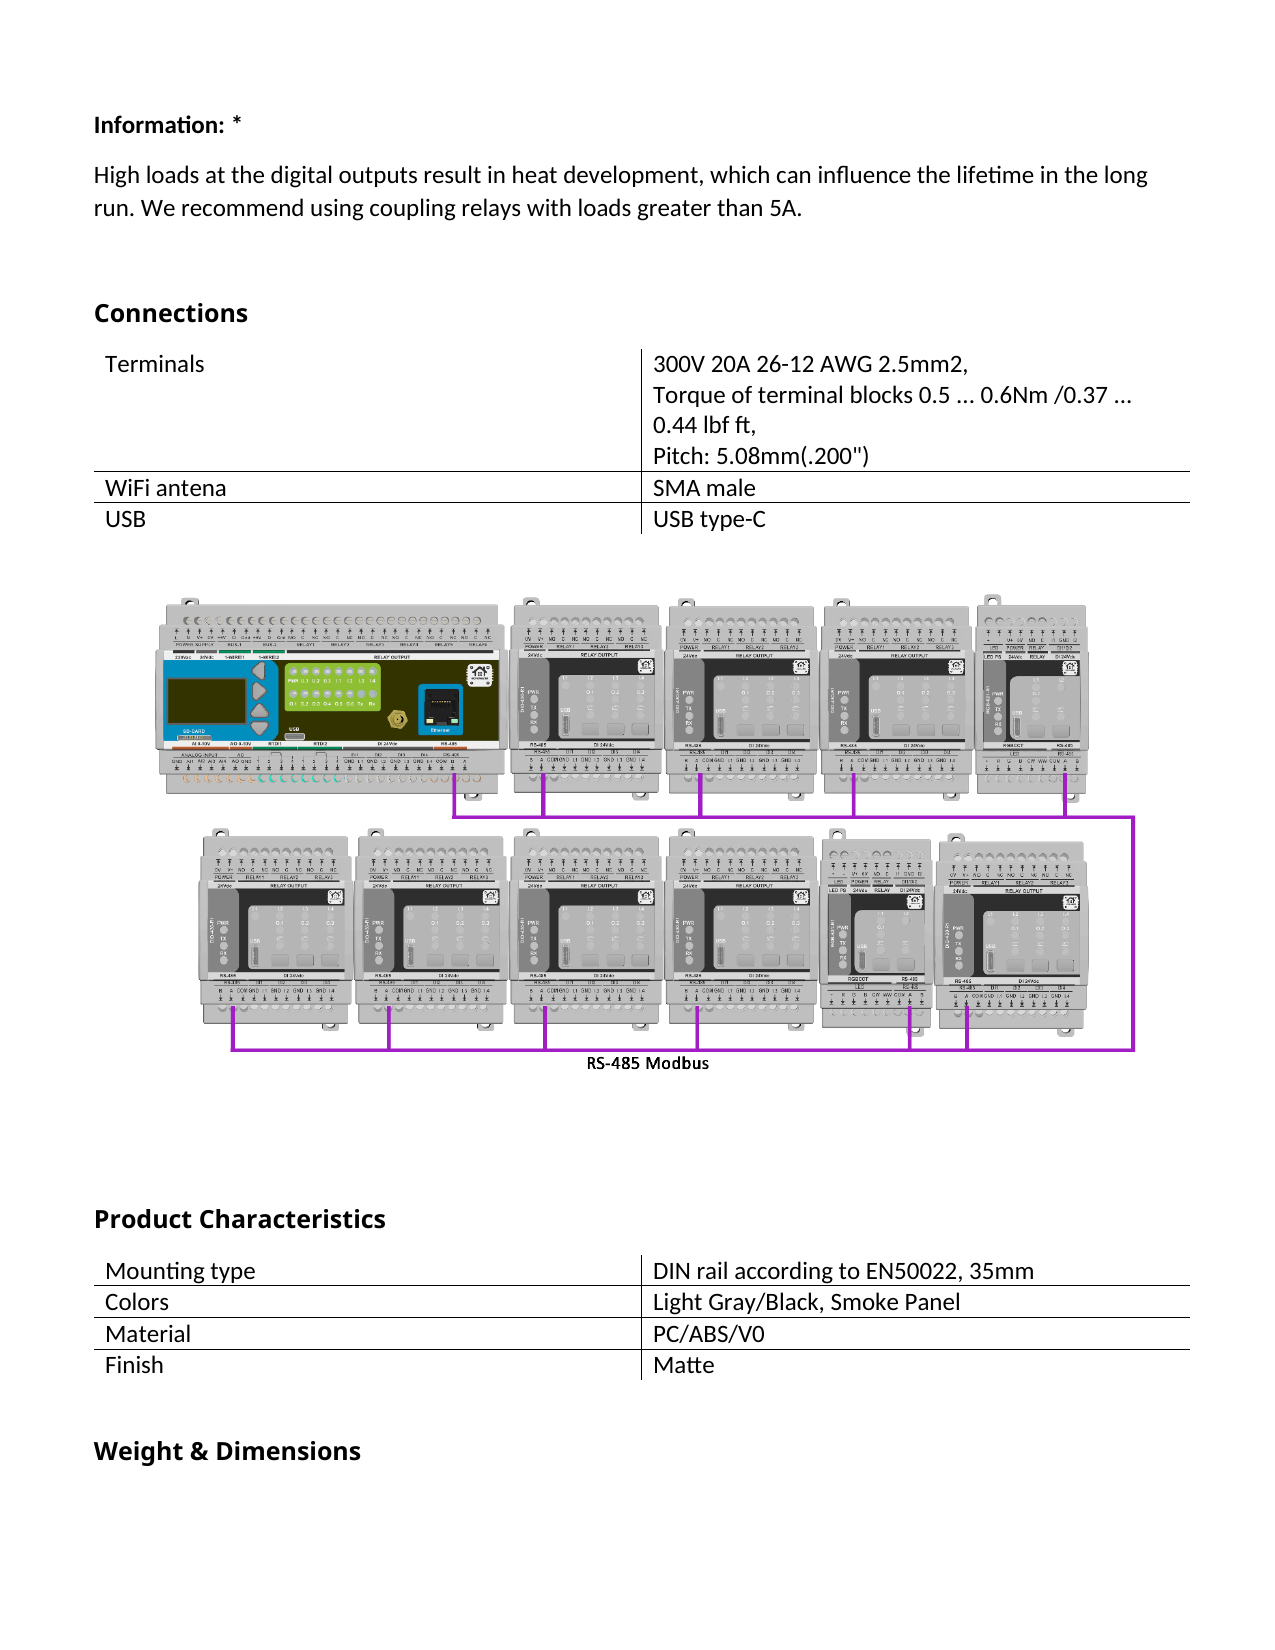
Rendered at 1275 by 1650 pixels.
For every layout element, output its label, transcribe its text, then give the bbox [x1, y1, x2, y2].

table_cell USB [94, 503, 641, 534]
text High loads at the digital outputs result in heat development, which can influence the lifetime in the long run. We recommend using coupling relays with loads greater than 5A. [94, 159, 1191, 223]
table_cell Matte [642, 1350, 1190, 1380]
table_cell PC/ABS/V0 [642, 1318, 1190, 1348]
table_header Terminals [94, 349, 641, 471]
table_cell Colors [94, 1286, 641, 1317]
table_cell Light Gray/Black, Smoke Panel [642, 1286, 1190, 1317]
table_header Mounting type [94, 1255, 641, 1285]
table_cell WiFi antena [94, 472, 641, 502]
text Information: * [94, 110, 1191, 140]
text Connections [94, 295, 1191, 329]
table_cell Finish [94, 1350, 641, 1380]
table_header DIN rail according to EN50022, 35mm [642, 1255, 1190, 1285]
table_header 300V 20A 26-12 AWG 2.5mm2, Torque of terminal blocks 0.5 ... 0.6Nm /0.37 ... 0.44 lbf ft, Pitch: 5.08mm(.200") [642, 349, 1190, 471]
table_cell USB type-C [642, 503, 1190, 534]
table_cell SMA male [642, 472, 1190, 502]
text Product Characteristics [94, 1201, 1191, 1236]
text Weight & Dimensions [94, 1433, 1191, 1468]
picture [93, 583, 1191, 1076]
table_cell Material [94, 1318, 641, 1348]
